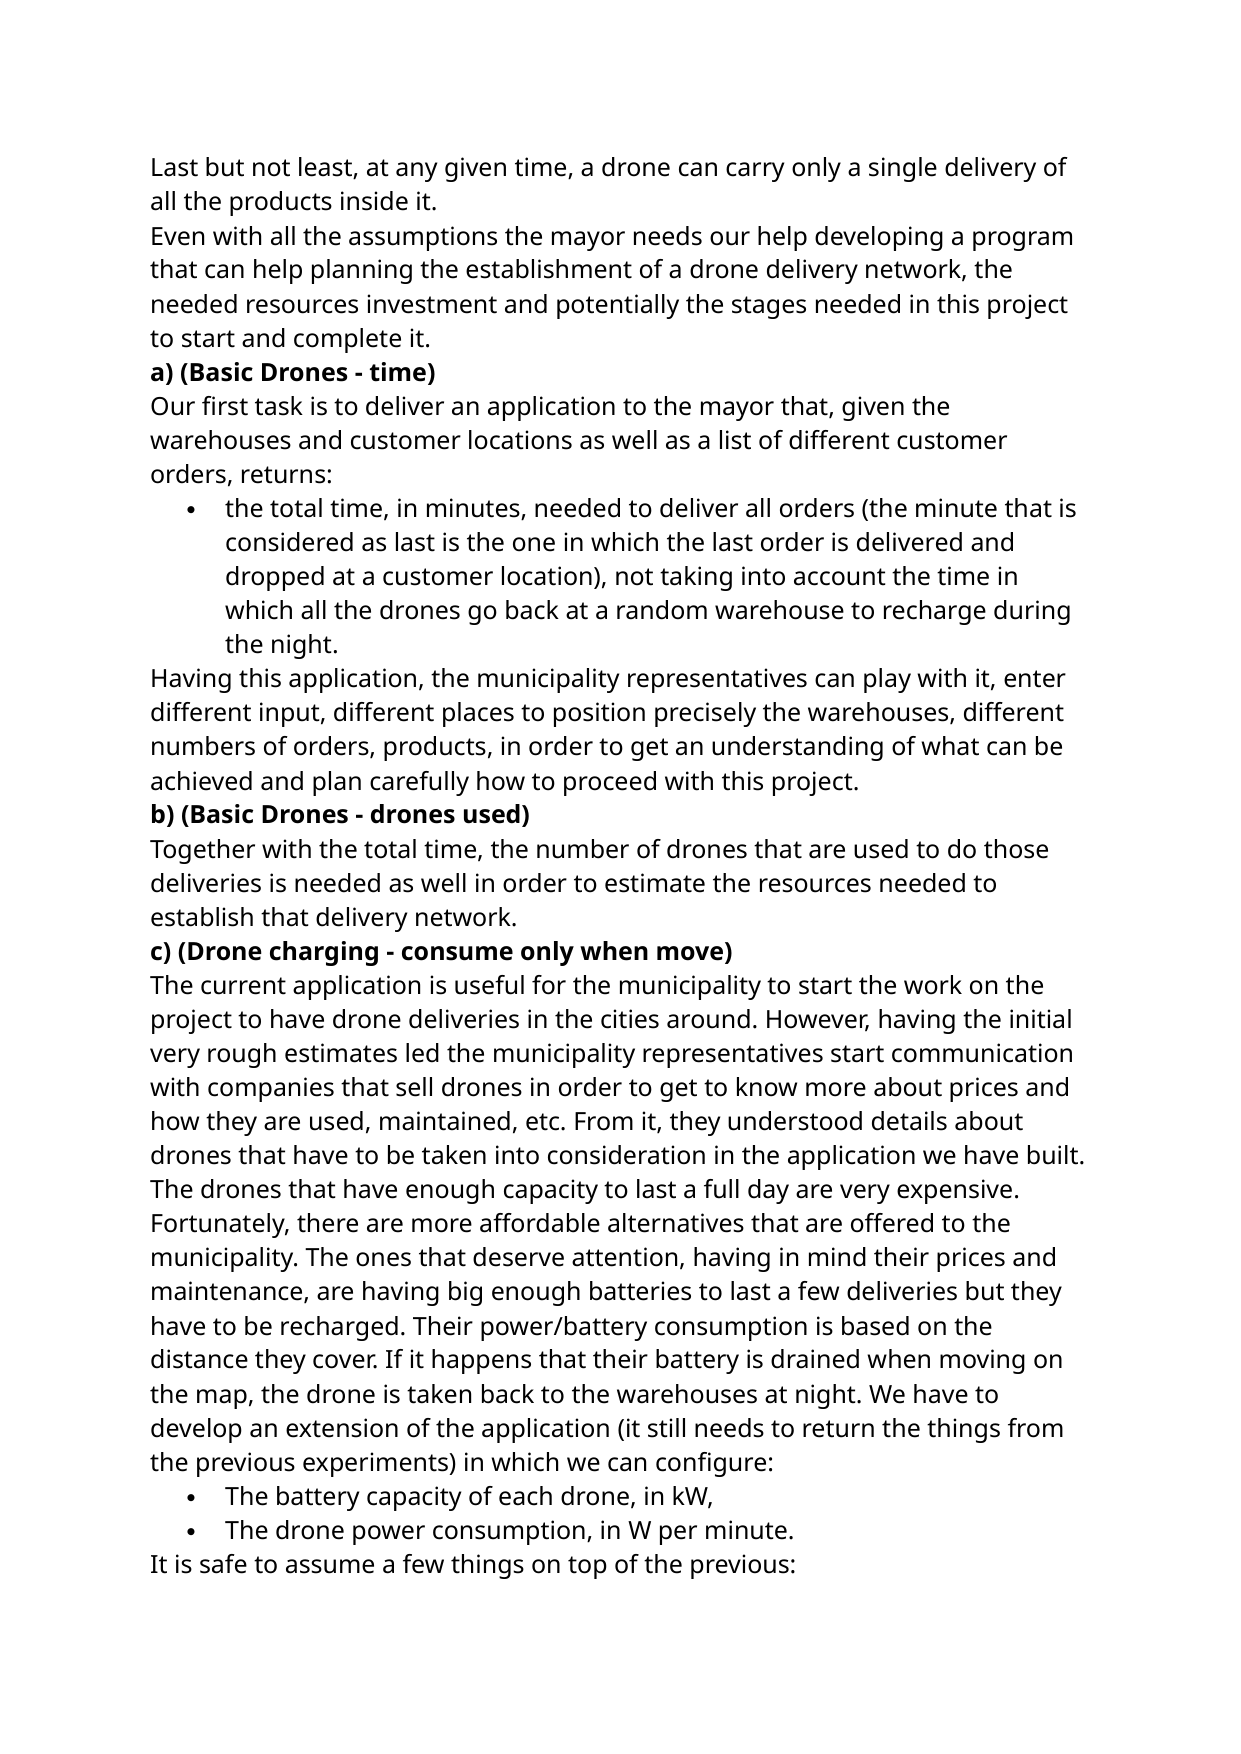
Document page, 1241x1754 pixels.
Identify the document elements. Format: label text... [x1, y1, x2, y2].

text Even with all the assumptions the mayor needs our help developing a program that can help planning the establishment of a drone delivery network, the needed resources investment and potentially the stages needed in this project to start and complete it. [150, 218, 1090, 354]
text Our first task is to deliver an application to the mayor that, given the warehouses and customer locations as well as a list of different customer orders, returns: [150, 388, 1090, 491]
list The drone power consumption, in W per minute. [187, 1512, 1090, 1547]
text It is safe to assume a few things on top of the previous: [150, 1547, 1090, 1581]
text c) (Drone charging - consume only when move) [150, 933, 1090, 967]
text a) (Basic Drones - time) [150, 354, 1090, 388]
text b) (Basic Drones - drones used) [150, 797, 1090, 831]
text The current application is useful for the municipality to start the work on the project to have drone deliveries in the cities around. However, having the initial very rough estimates led the municipality representatives start communication with companies that sell drones in order to get to know more about prices and how they are used, maintained, etc. From it, they understood details about drones that have to be taken into consideration in the application we have built. The drones that have enough capacity to last a full day are very expensive. Fortunately, there are more affordable alternatives that are offered to the municipality. The ones that deserve attention, having in mind their prices and maintenance, are having big enough batteries to last a few deliveries but they have to be recharged. Their power/battery consumption is based on the distance they cover. If it happens that their battery is drained when moving on the map, the drone is taken back to the warehouses at night. We have to develop an extension of the application (it still needs to return the things from the previous experiments) in which we can configure: [150, 967, 1090, 1478]
list The battery capacity of each drone, in kW, [187, 1478, 1090, 1512]
list the total time, in minutes, needed to deliver all orders (the minute that is considered as last is the one in which the last order is delivered and dropped at a customer location), not taking into account the time in which all the drones go back at a random warehouse to recharge during the night. [187, 491, 1090, 661]
text Having this application, the municipality representatives can play with it, enter different input, different places to position precisely the warehouses, different numbers of orders, products, in order to get an understanding of what can be achieved and plan carefully how to proceed with this project. [150, 661, 1090, 797]
text Last but not least, at any given time, a drone can carry only a single delivery of all the products inside it. [150, 150, 1090, 218]
text Together with the total time, the number of drones that are used to do those deliveries is needed as well in order to estimate the resources needed to establish that delivery network. [150, 831, 1090, 933]
